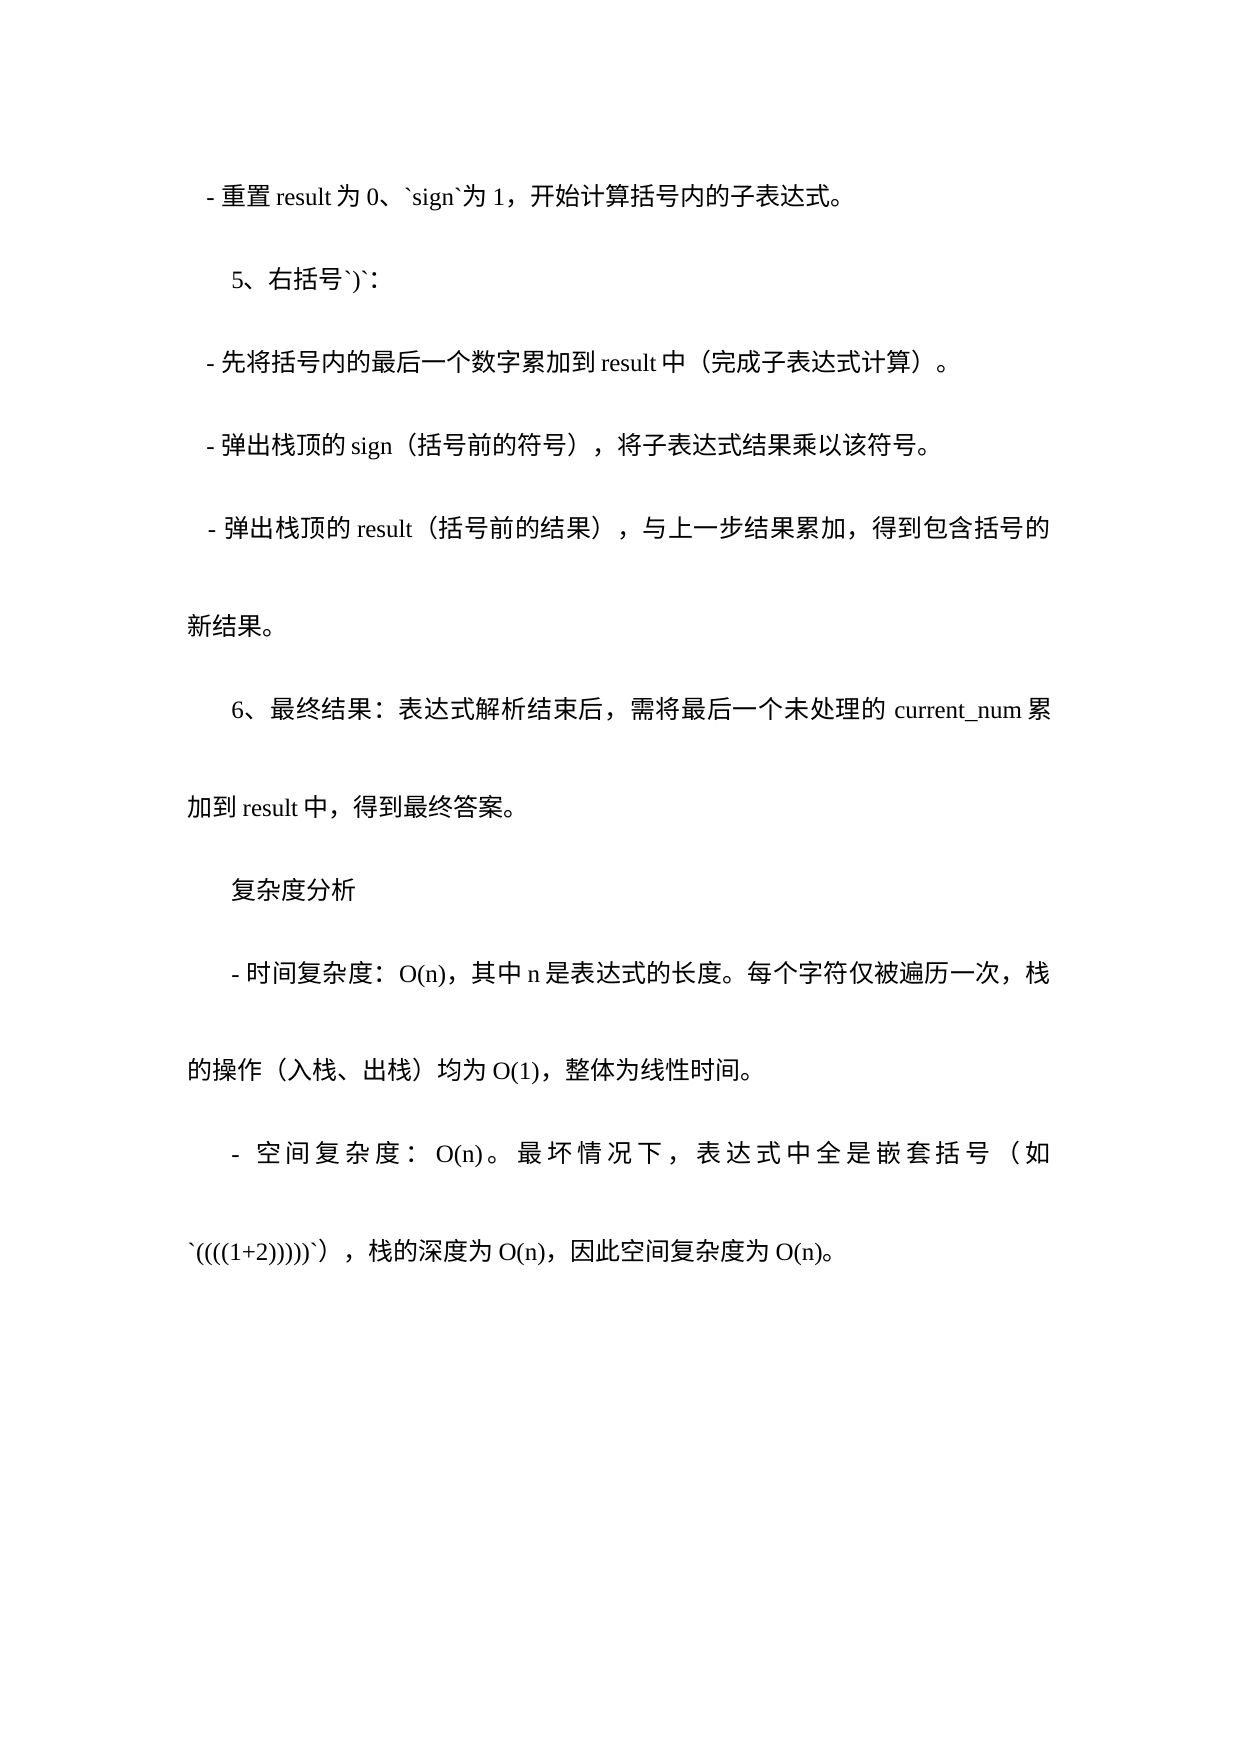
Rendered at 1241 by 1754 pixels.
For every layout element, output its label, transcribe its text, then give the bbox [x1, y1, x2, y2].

text - 时间复杂度：O(n)，其中n是表达式的长度。每个字符仅被遍历一次，栈的操作（入栈、出栈）均为O(1)，整体为线性时间。 [187, 939, 1053, 1101]
text - 弹出栈顶的result（括号前的结果），与上一步结果累加，得到包含括号的新结果。 [187, 494, 1053, 657]
text - 重置result为0、`sign`为1，开始计算括号内的子表达式。 [187, 162, 1053, 227]
text 5、右括号`)`： [187, 245, 1053, 310]
text - 空间复杂度：O(n)。最坏情况下，表达式中全是嵌套括号（如`((((1+2)))))`），栈的深度为O(n)，因此空间复杂度为O(n)。 [187, 1119, 1053, 1282]
text 复杂度分析 [187, 856, 1053, 921]
text - 弹出栈顶的sign（括号前的符号），将子表达式结果乘以该符号。 [187, 411, 1053, 476]
text - 先将括号内的最后一个数字累加到result中（完成子表达式计算）。 [187, 328, 1053, 393]
text 6、最终结果：表达式解析结束后，需将最后一个未处理的current_num累加到result中，得到最终答案。 [187, 675, 1053, 838]
